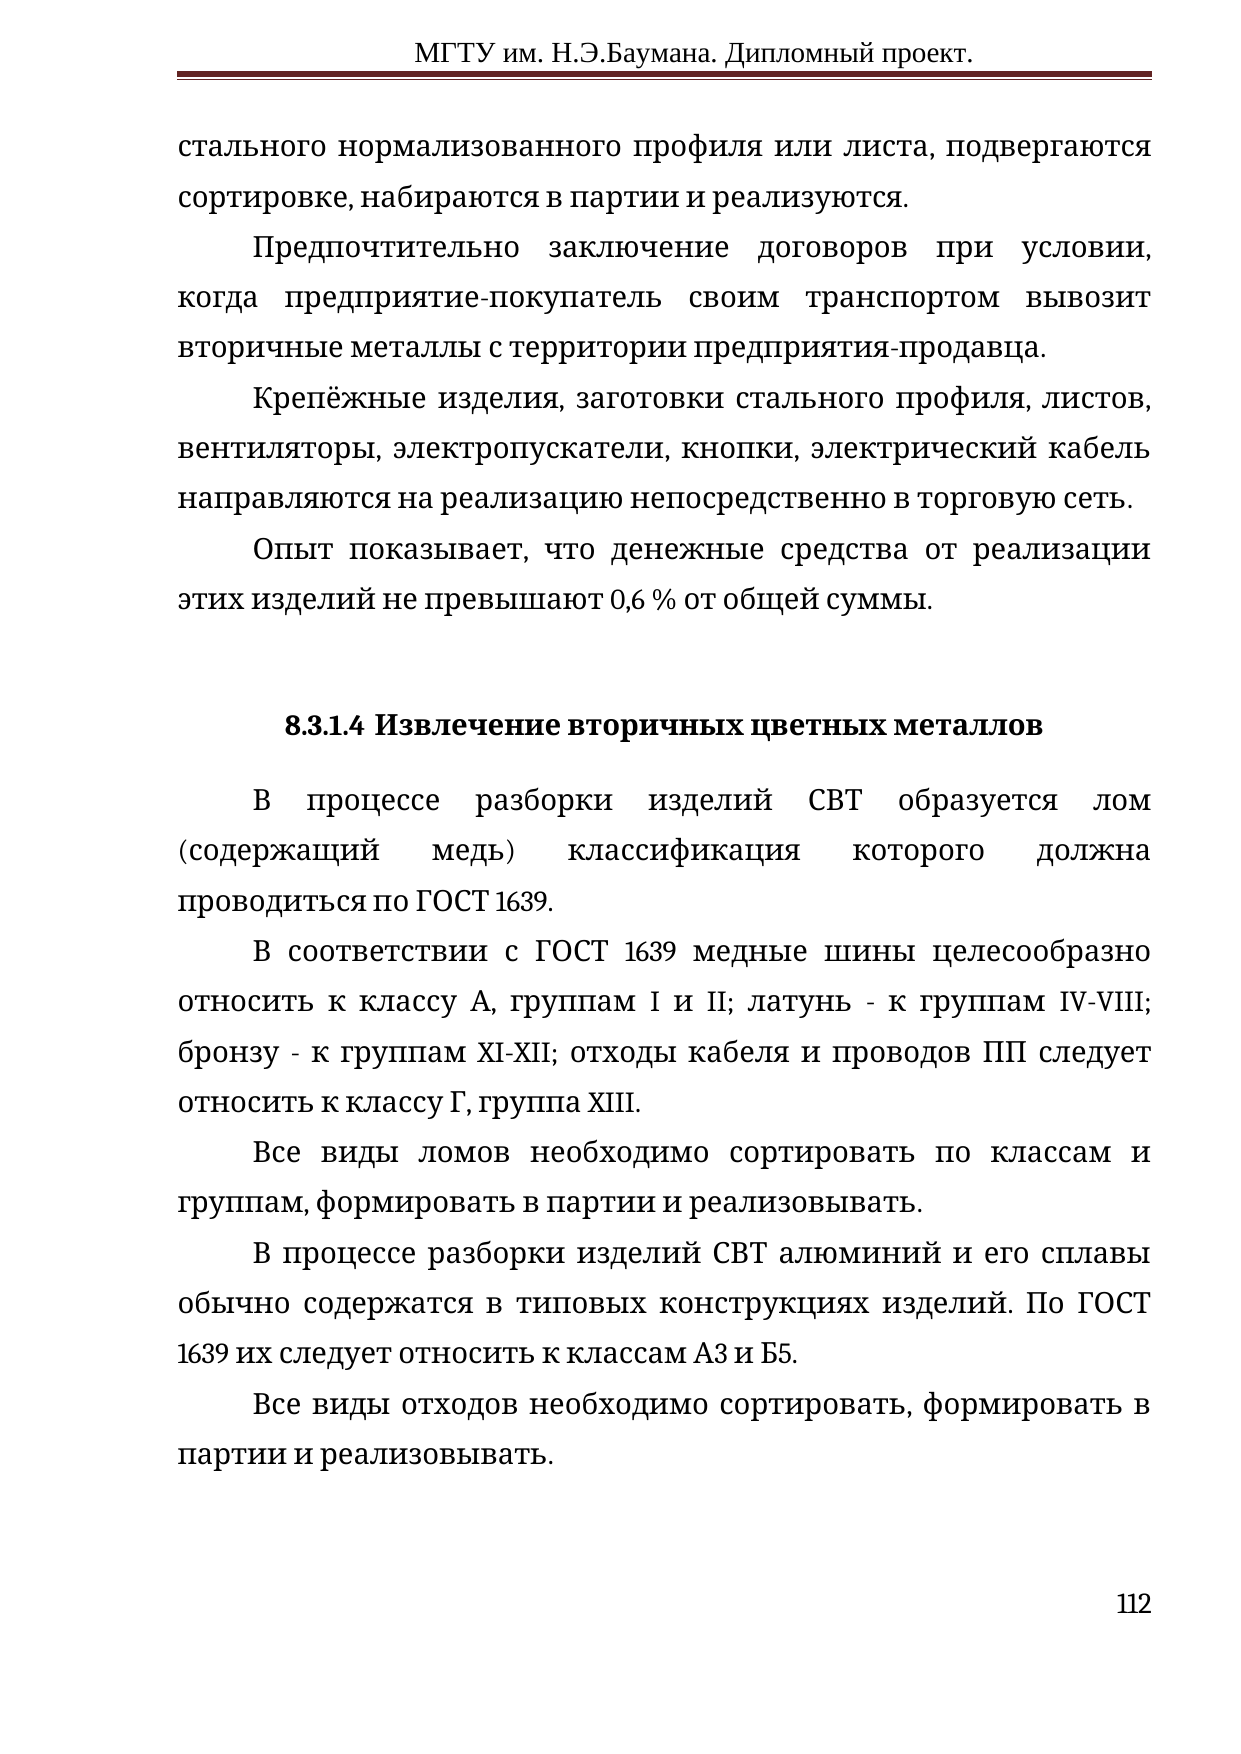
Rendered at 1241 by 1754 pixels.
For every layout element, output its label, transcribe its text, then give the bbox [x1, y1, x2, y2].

text В процессе разборки изделий СВТ образуется лом (содержащий медь) классификация которого должна проводиться по ГОСТ 1639. [177, 784, 1152, 918]
text В соответствии с ГОСТ 1639 медные шины целесообразно относить к классу А, группам I и II; латунь - к группам IV-VIII; бронзу - к группам XI-XII; отходы кабеля и проводов ПП следует относить к классу Г, группа XIII. [177, 935, 1152, 1119]
subtitle Извлечение вторичных цветных металлов [177, 709, 1152, 742]
text Опыт показывает, что денежные средства от реализации этих изделий не превышают 0,6 % от общей суммы. [177, 533, 1152, 617]
text Все виды отходов необходимо сортировать, формировать в партии и реализовывать. [177, 1388, 1152, 1472]
text Предпочтительно заключение договоров при условии, когда предприятие-покупатель своим транспортом вывозит вторичные металлы с территории предприятия-продавца. [177, 231, 1152, 365]
text Все виды ломов необходимо сортировать по классам и группам, формировать в партии и реализовывать. [177, 1136, 1152, 1220]
text Крепёжные изделия, заготовки стального профиля, листов, вентиляторы, электропускатели, кнопки, электрический кабель направляются на реализацию непосредственно в торговую сеть. [177, 382, 1152, 516]
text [177, 130, 1152, 214]
text В процессе разборки изделий СВТ алюминий и его сплавы обычно содержатся в типовых конструкциях изделий. По ГОСТ 1639 их следует относить к классам А3 и Б5. [177, 1237, 1152, 1371]
